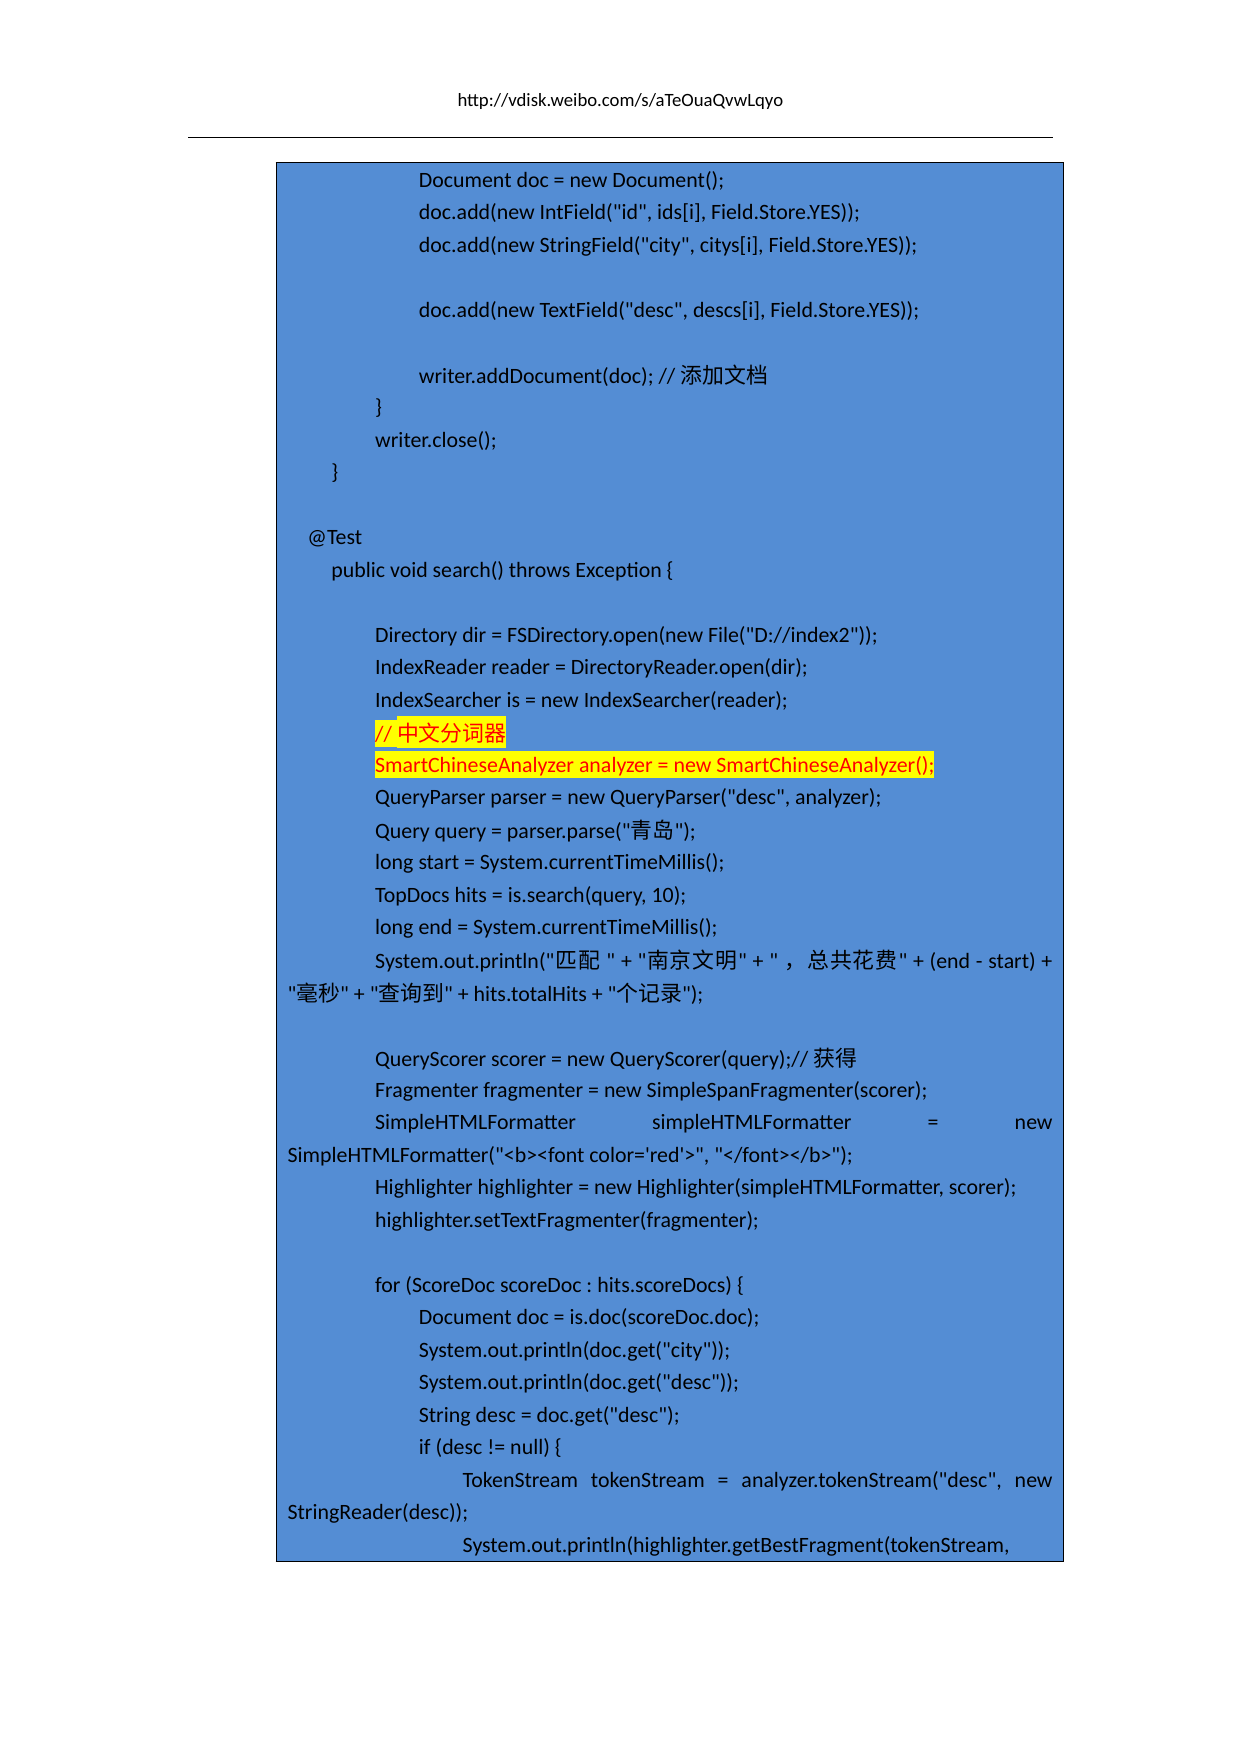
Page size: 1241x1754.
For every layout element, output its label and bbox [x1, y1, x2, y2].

table_header [277, 163, 1063, 1561]
